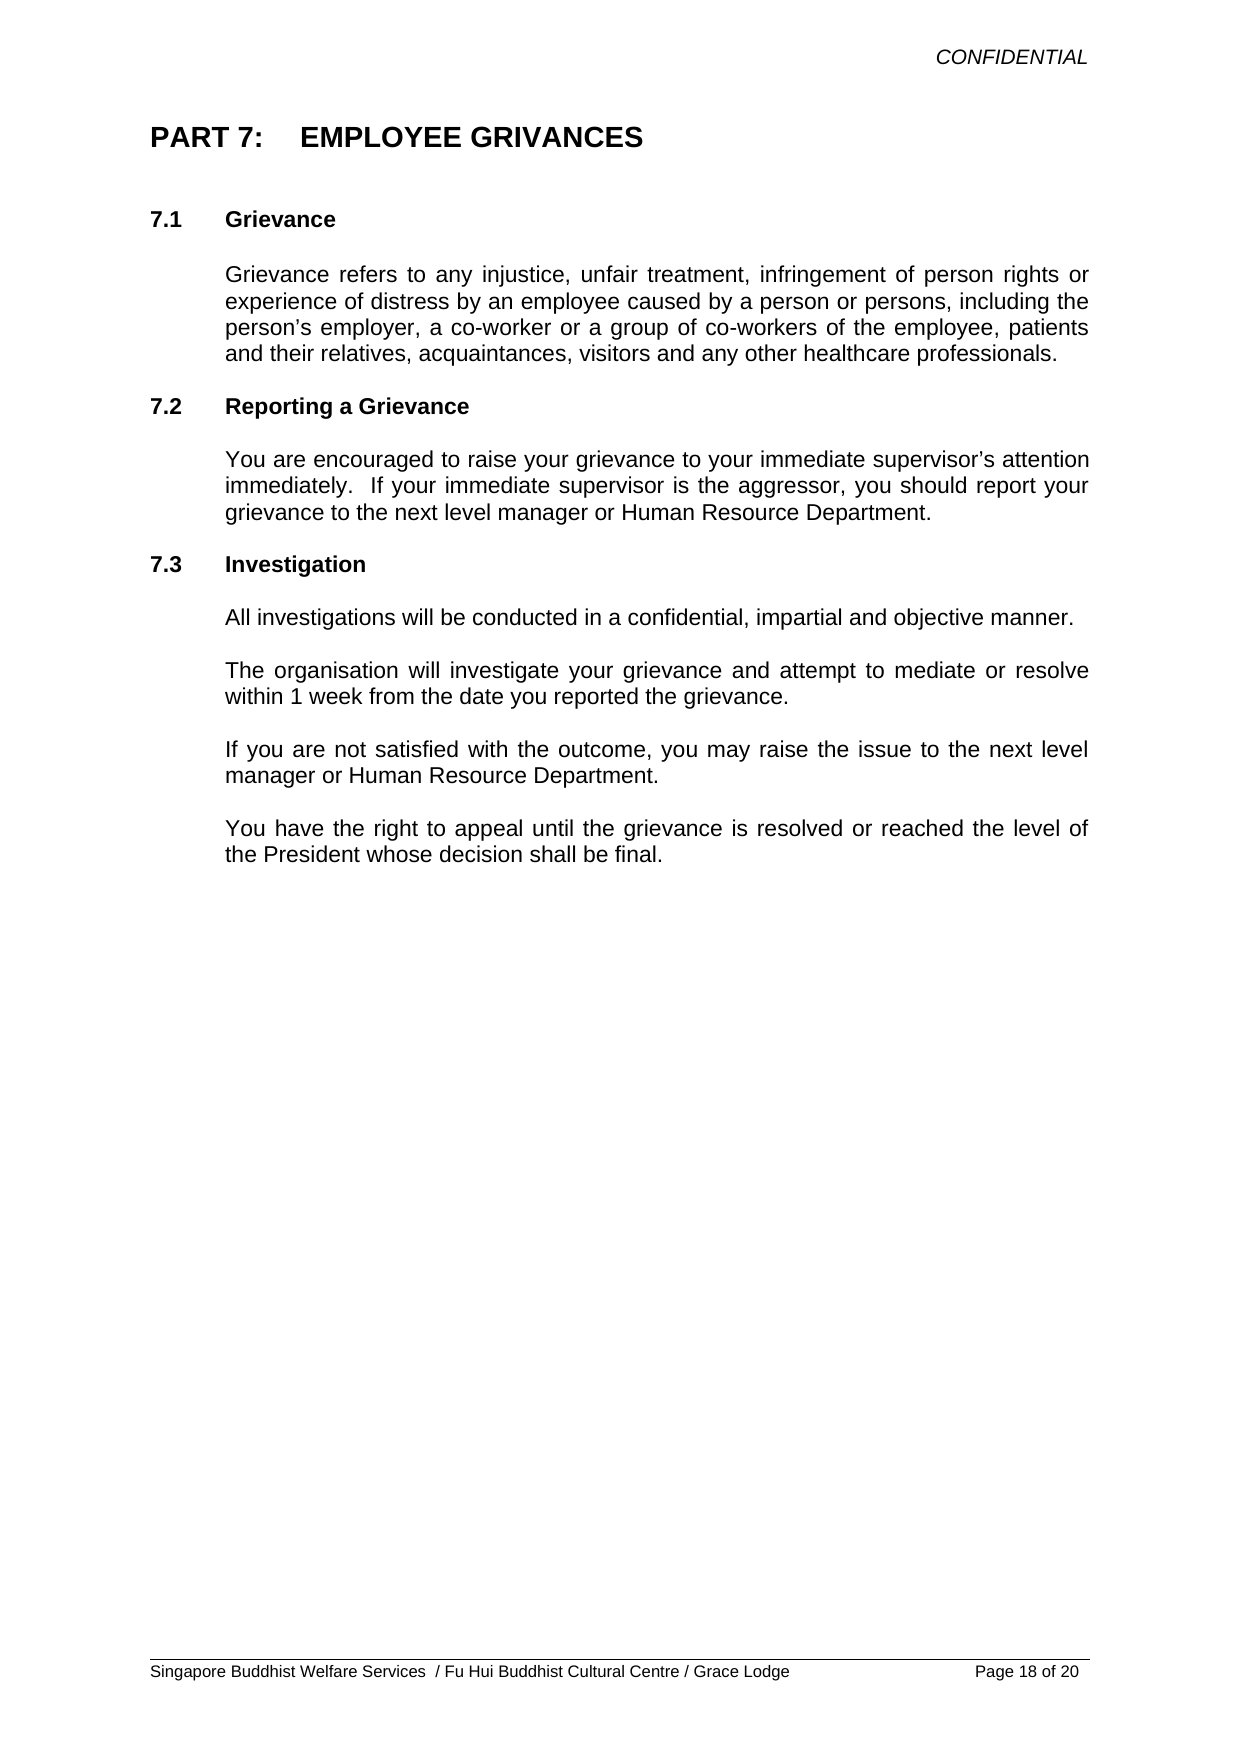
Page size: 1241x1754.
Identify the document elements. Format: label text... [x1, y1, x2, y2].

list Investigation [150, 551, 1090, 578]
list Grievance [150, 206, 1090, 233]
text All investigations will be conducted in a confidential, impartial and objective manner. [225, 604, 1090, 630]
text Grievance refers to any injustice, unfair treatment, infringement of person rights or experience of distress by an employee caused by a person or persons, including the person’s employer, a co-worker or a group of co-workers of the employee, patients and their relatives, acquaintances, visitors and any other healthcare professionals. [225, 261, 1090, 367]
text The organisation will investigate your grievance and attempt to mediate or resolve within 1 week from the date you reported the grievance. [225, 657, 1090, 709]
text You have the right to appeal until the grievance is resolved or reached the level of the President whose decision shall be final. [225, 815, 1090, 867]
list Reporting a Grievance [150, 393, 1090, 419]
text You are encouraged to raise your grievance to your immediate supervisor’s attention immediately. If your immediate supervisor is the aggressor, you should report your grievance to the next level manager or Human Resource Department. [225, 446, 1090, 525]
text PART 7: EMPLOYEE GRIVANCES [150, 120, 1090, 153]
text If you are not satisfied with the outcome, you may raise the issue to the next level manager or Human Resource Department. [225, 736, 1090, 788]
